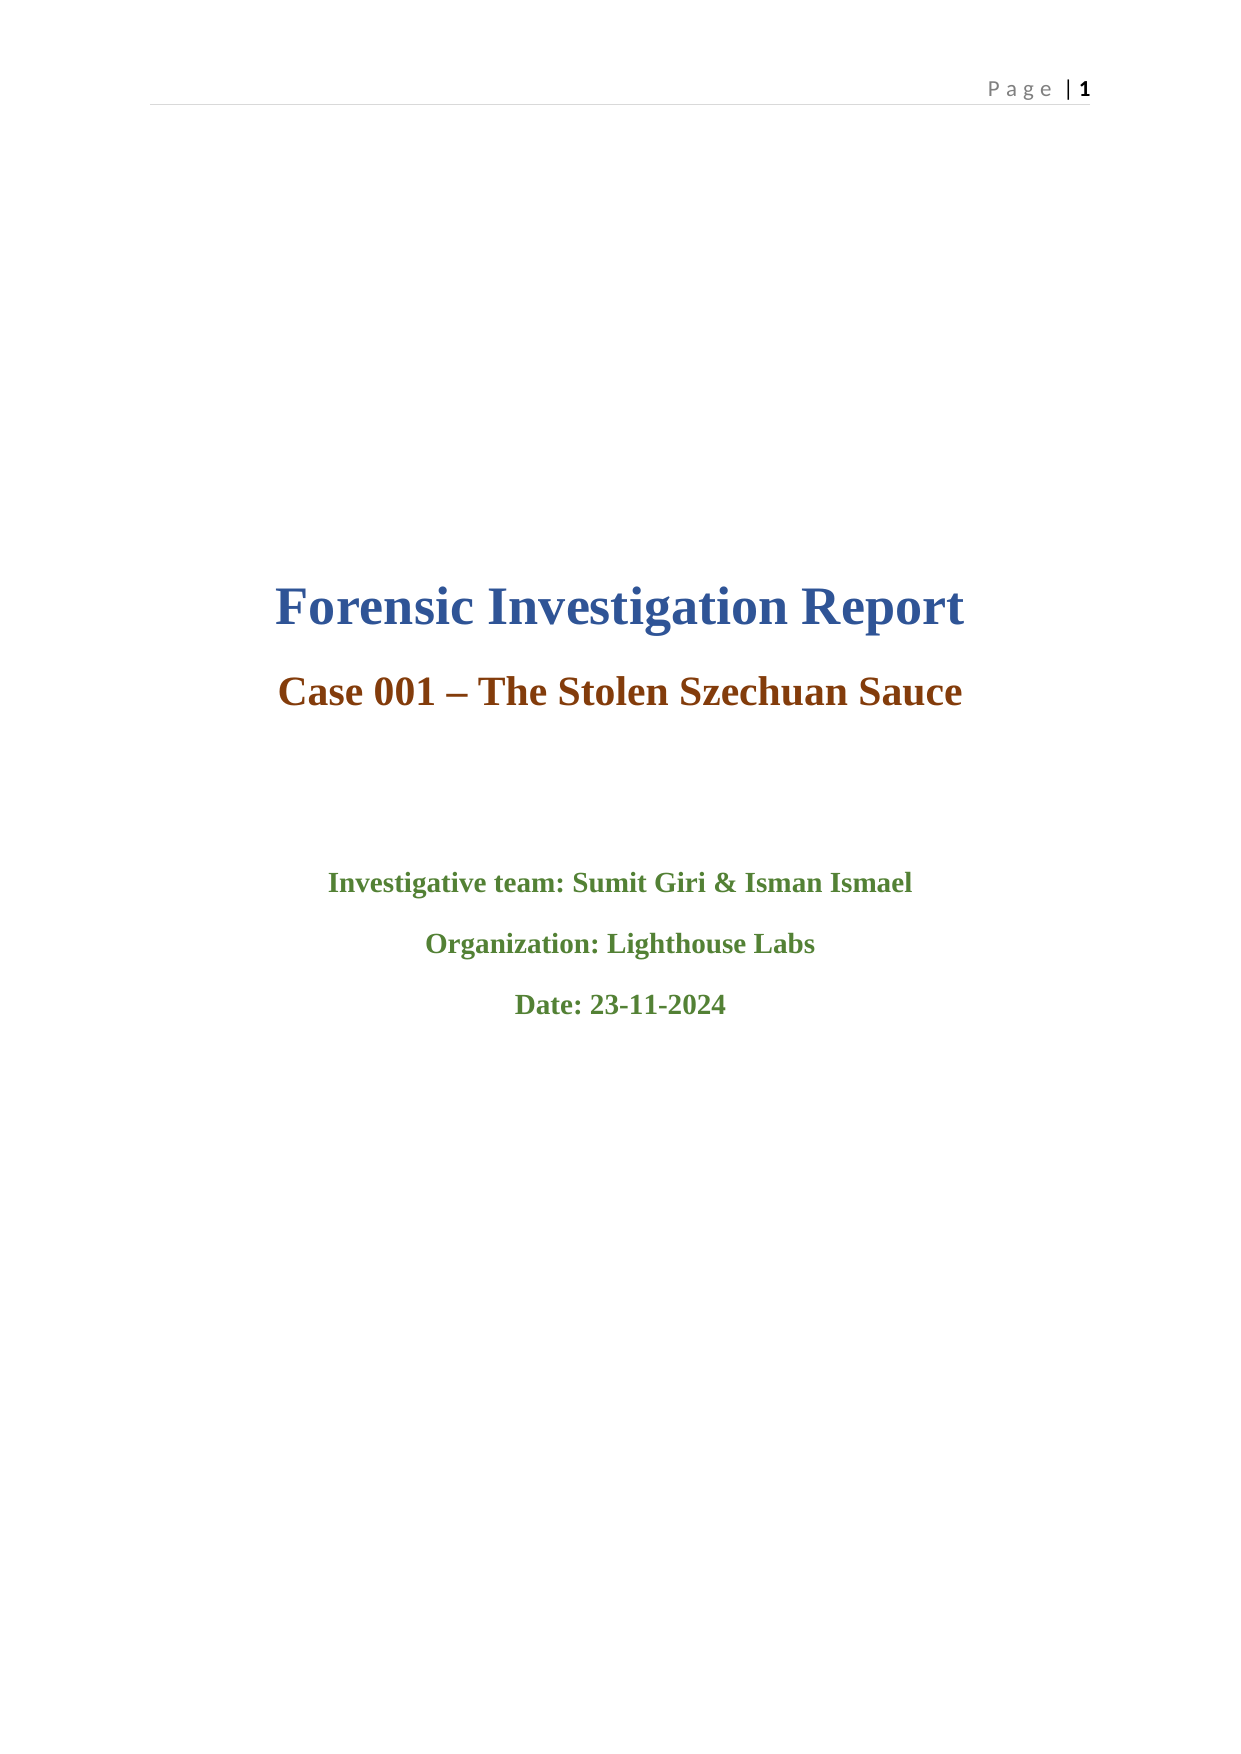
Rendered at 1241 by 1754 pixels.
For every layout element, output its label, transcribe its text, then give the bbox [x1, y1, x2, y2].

subtitle Investigative team: Sumit Giri & Isman Ismael [150, 865, 1090, 899]
subtitle Date: 23-11-2024 [150, 987, 1090, 1021]
subtitle Organization: Lighthouse Labs [150, 926, 1090, 960]
subtitle Case 001 – The Stolen Szechuan Sauce [150, 666, 1090, 714]
subtitle Forensic Investigation Report [150, 574, 1090, 636]
